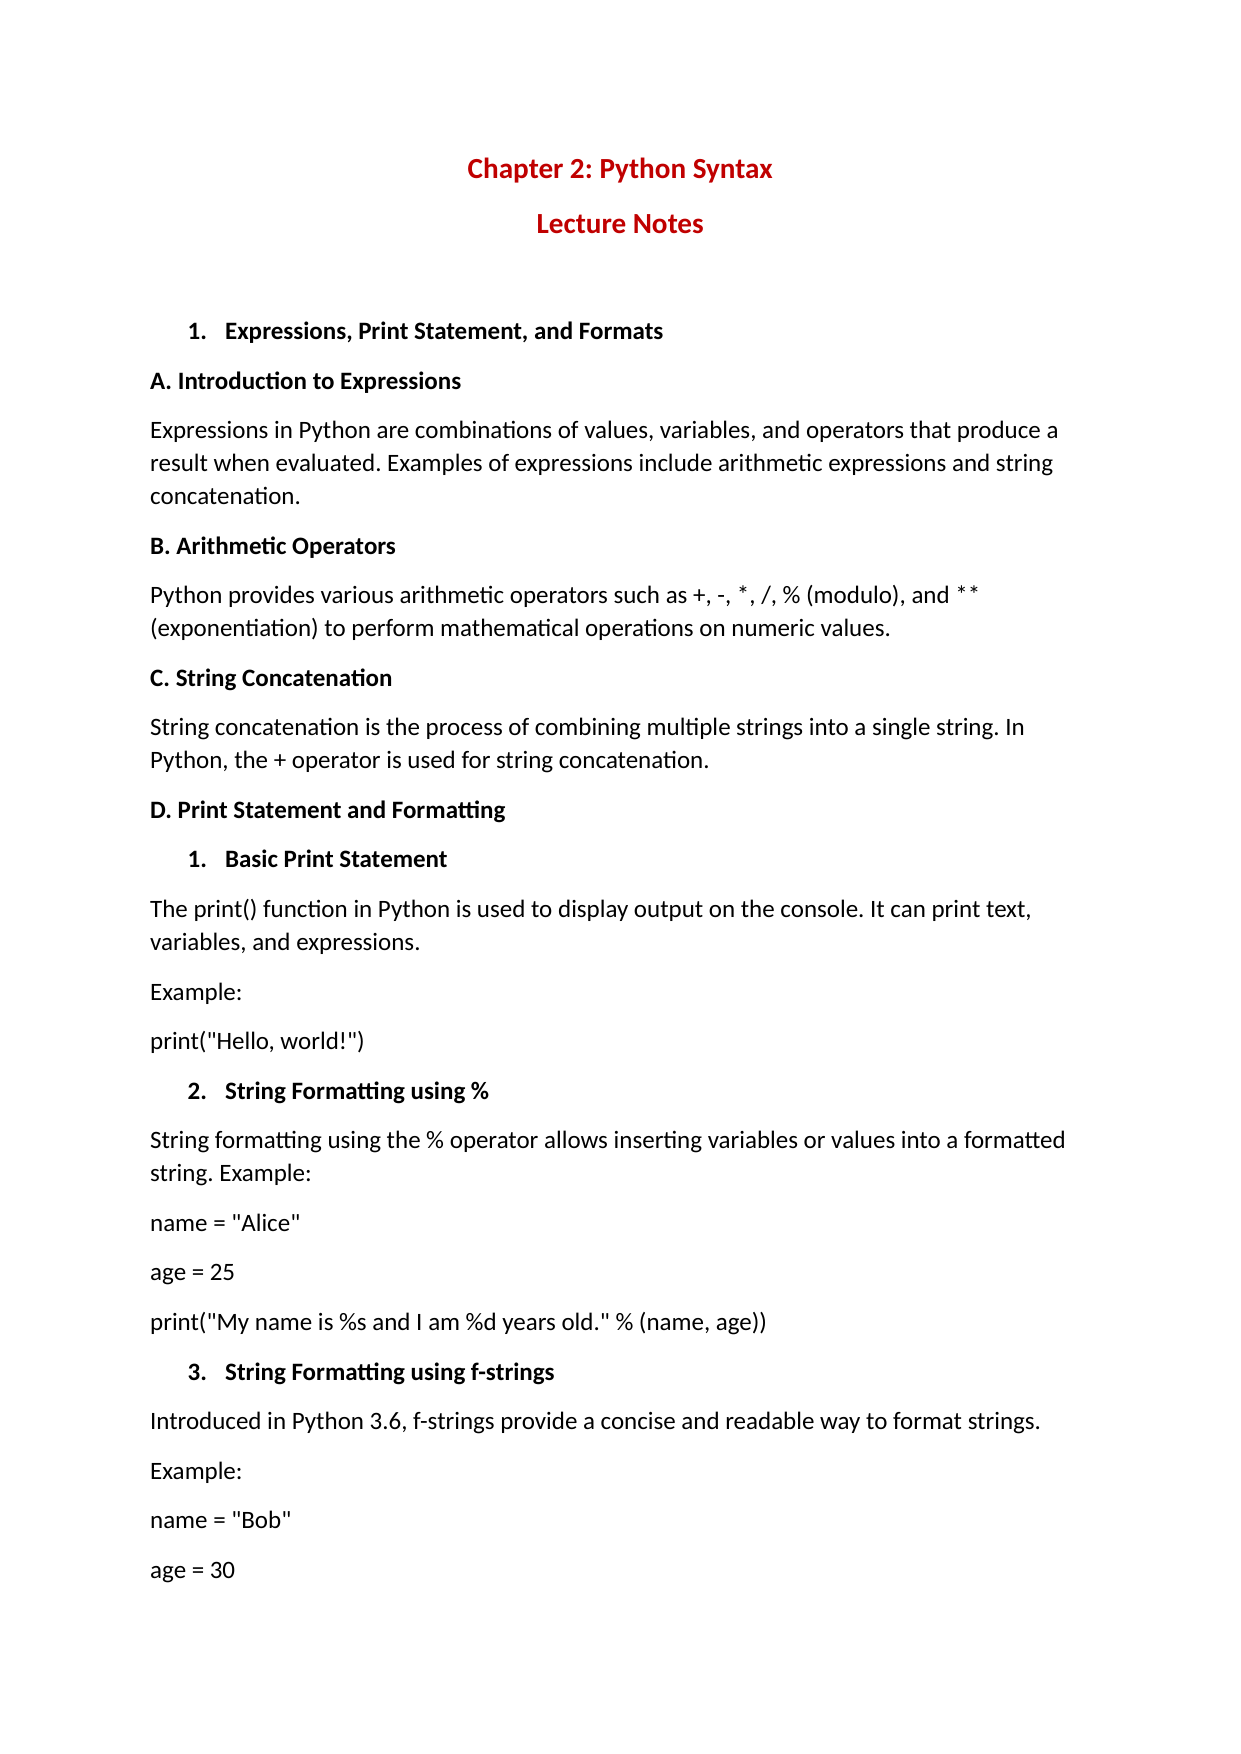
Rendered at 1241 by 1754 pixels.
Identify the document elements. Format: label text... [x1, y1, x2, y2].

text A. Introduction to Expressions [150, 365, 1090, 395]
text String concatenation is the process of combining multiple strings into a single string. In Python, the + operator is used for string concatenation. [150, 712, 1090, 775]
list Basic Print Statement [187, 844, 1090, 874]
text Introduced in Python 3.6, f-strings provide a concise and readable way to format strings. [150, 1405, 1090, 1436]
text C. String Concatenation [150, 662, 1090, 692]
list String Formatting using % [187, 1075, 1090, 1105]
text Python provides various arithmetic operators such as +, -, *, /, % (modulo), and ** (exponentiation) to perform mathematical operations on numeric values. [150, 579, 1090, 643]
text Chapter 2: Python Syntax [150, 150, 1090, 186]
text Lecture Notes [150, 205, 1090, 241]
text Example: [150, 976, 1090, 1006]
text name = "Alice" [150, 1207, 1090, 1237]
list String Formatting using f-strings [187, 1356, 1090, 1386]
text B. Arithmetic Operators [150, 530, 1090, 560]
text Example: [150, 1455, 1090, 1485]
text age = 25 [150, 1257, 1090, 1287]
text String formatting using the % operator allows inserting variables or values into a formatted string. Example: [150, 1124, 1090, 1188]
text print("My name is %s and I am %d years old." % (name, age)) [150, 1306, 1090, 1337]
text name = "Bob" [150, 1504, 1090, 1535]
text The print() function in Python is used to display output on the console. It can print text, variables, and expressions. [150, 893, 1090, 957]
text Expressions in Python are combinations of values, variables, and operators that produce a result when evaluated. Examples of expressions include arithmetic expressions and string concatenation. [150, 414, 1090, 511]
text D. Print Statement and Formatting [150, 794, 1090, 824]
text print("Hello, world!") [150, 1025, 1090, 1056]
text age = 30 [150, 1554, 1090, 1584]
list Expressions, Print Statement, and Formats [187, 315, 1090, 346]
